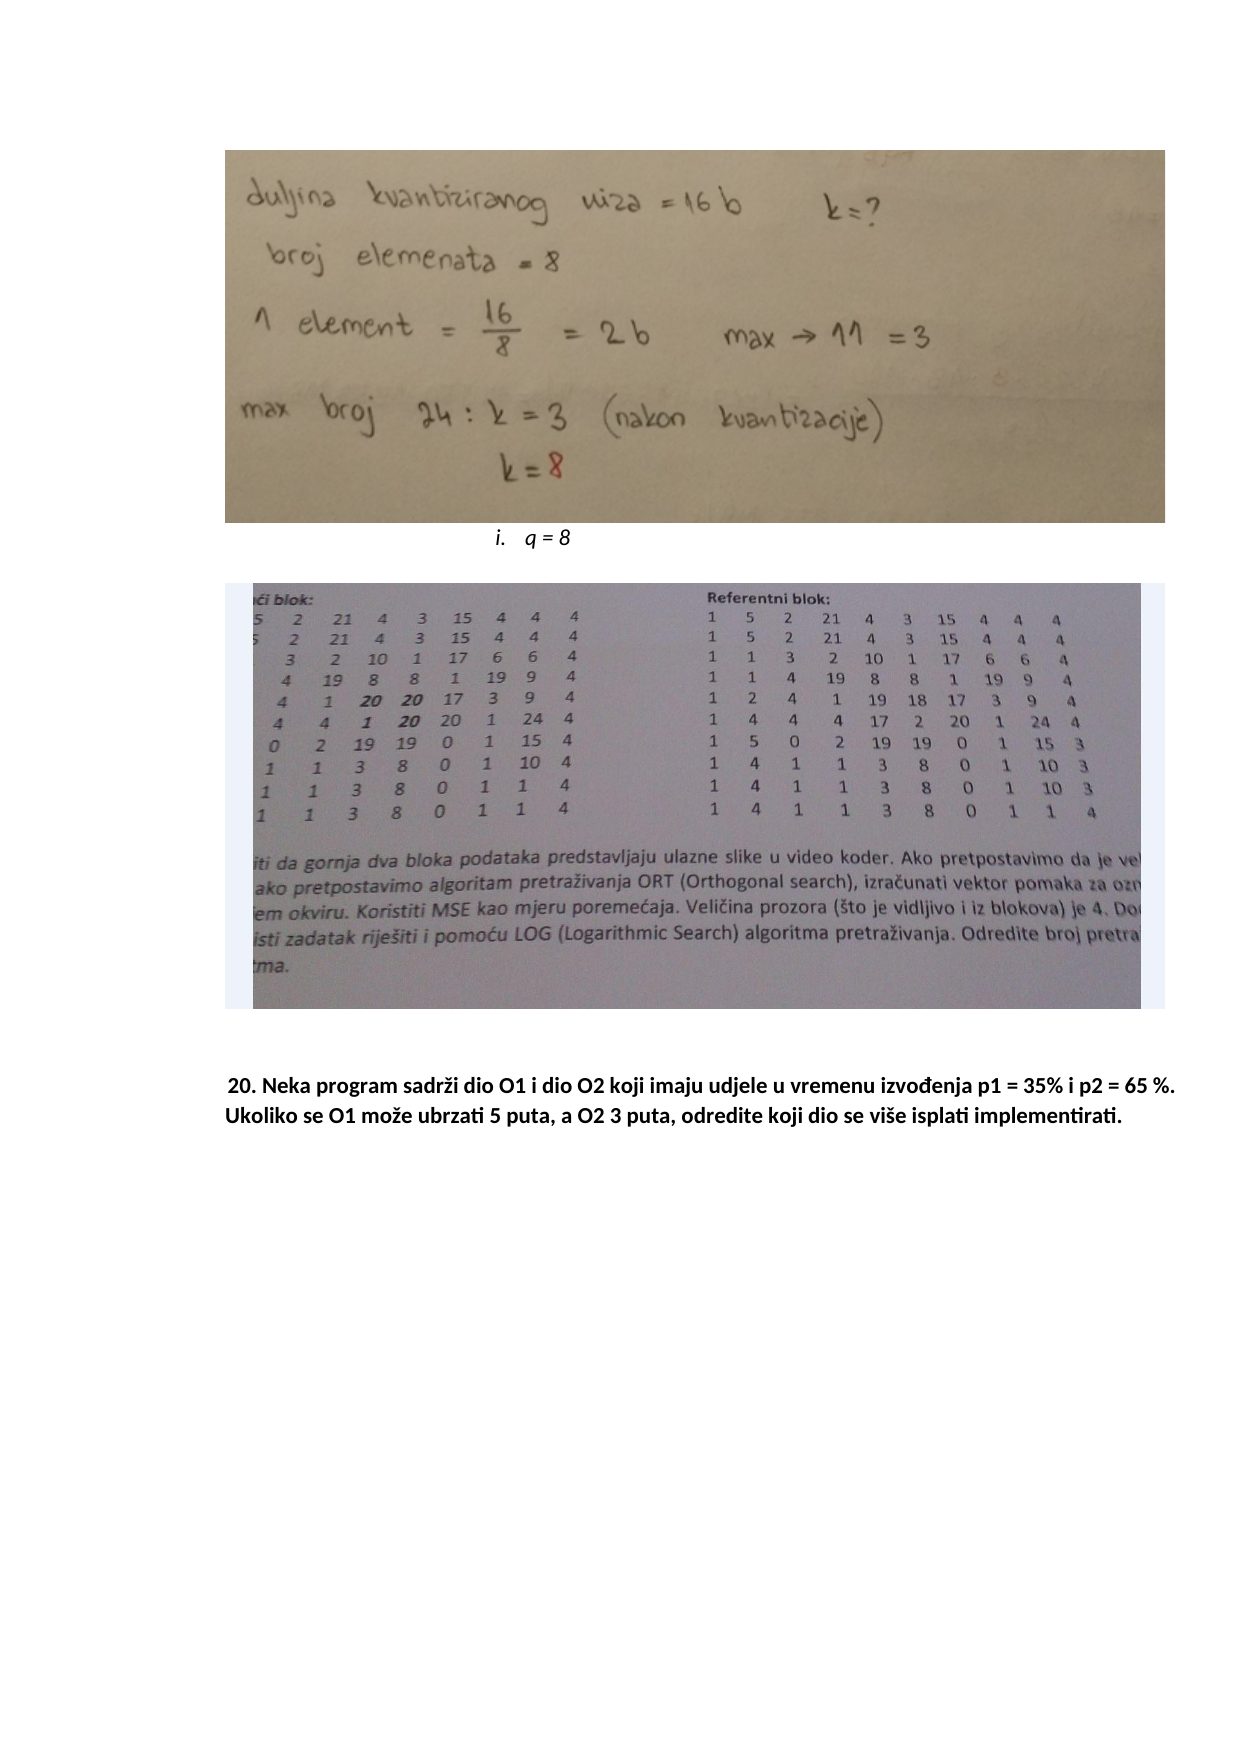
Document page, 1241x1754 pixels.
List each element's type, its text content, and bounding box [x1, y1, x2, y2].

list q = 8 [506, 523, 1227, 551]
picture [225, 583, 1166, 1009]
text 20. Neka program sadrži dio O1 i dio O2 koji imaju udjele u vremenu izvođenja p1 = 35% i p2 = 65 %. Ukoliko se O1 može ubrzati 5 puta, a O2 3 puta, odredite koji dio se više isplati implementirati. [225, 1071, 1227, 1130]
picture [225, 150, 1166, 523]
